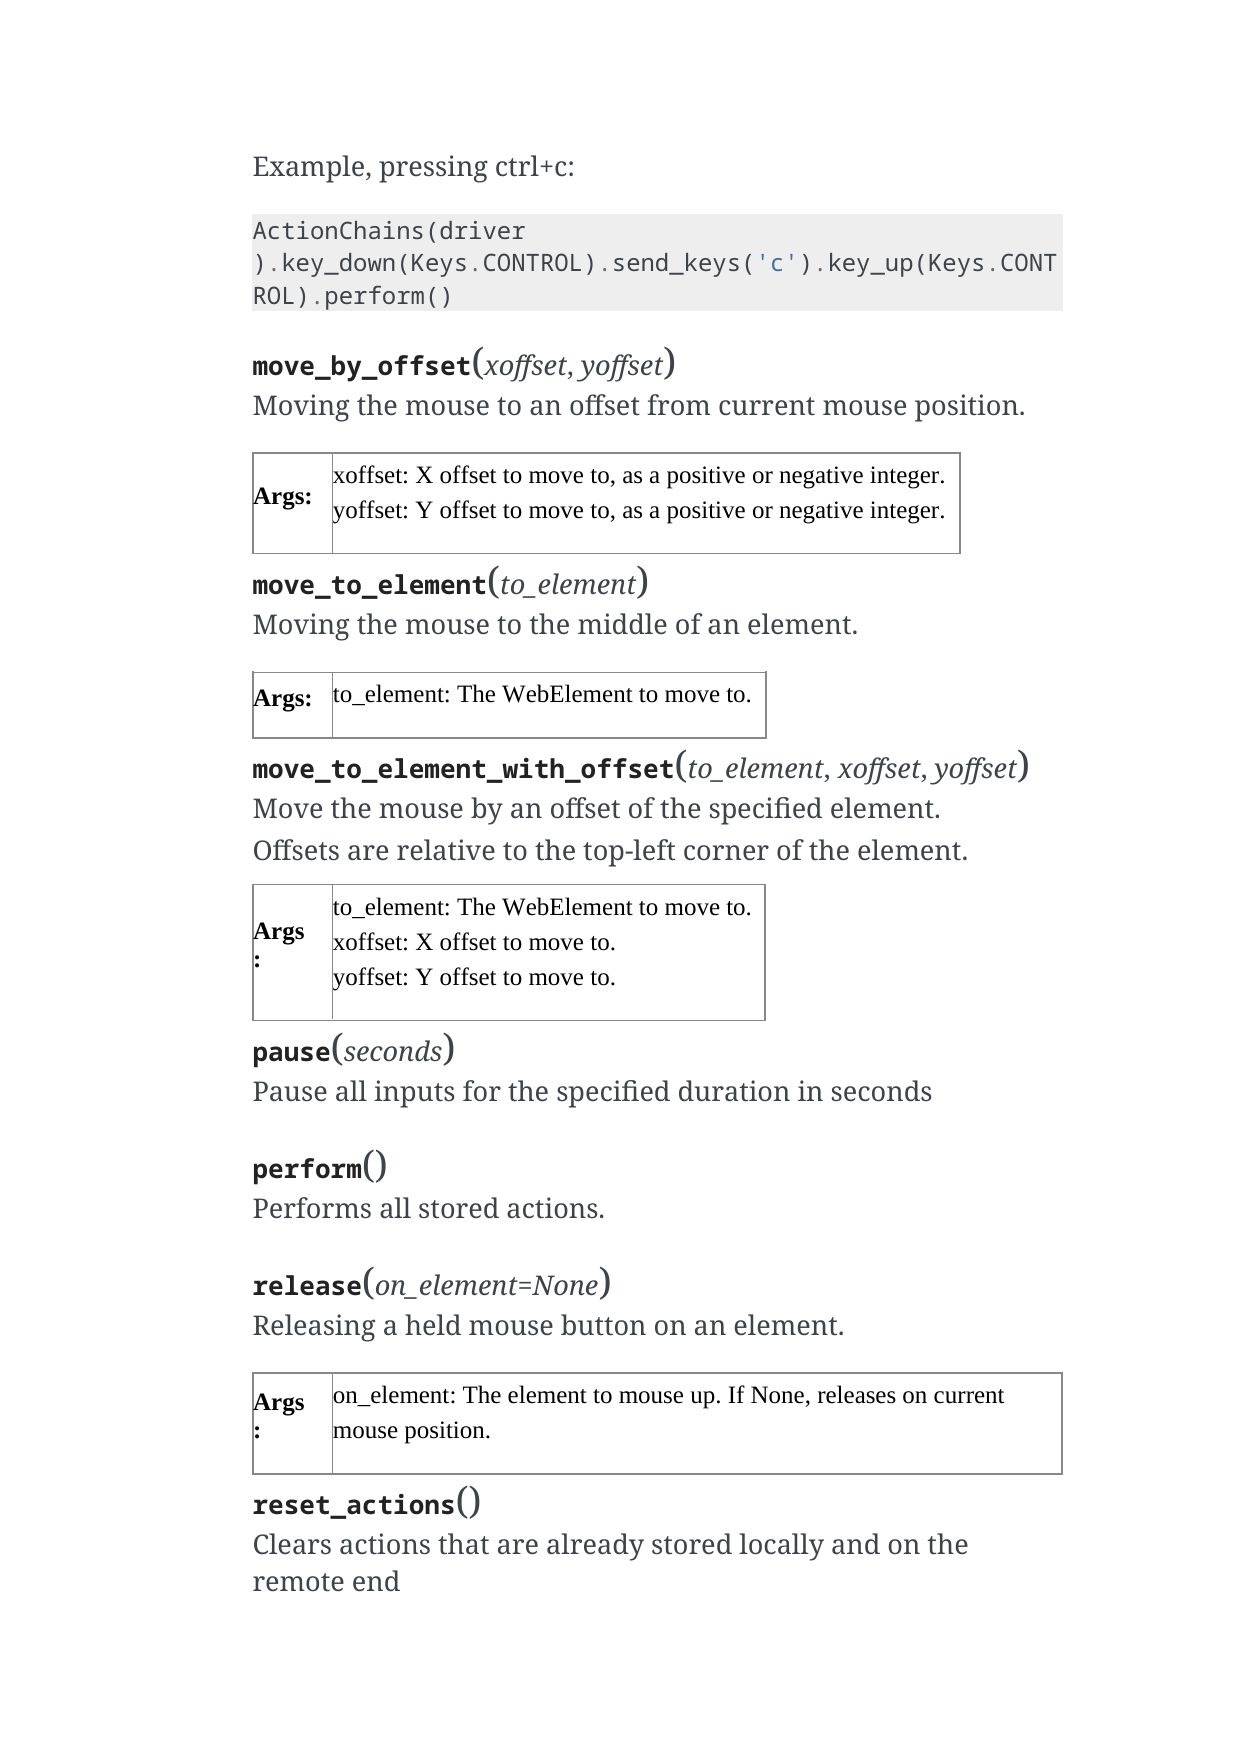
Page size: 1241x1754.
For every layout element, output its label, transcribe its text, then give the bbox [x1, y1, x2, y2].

text Clears actions that are already stored locally and on the remote end [252, 1526, 1063, 1599]
table_header Args: [254, 1374, 332, 1473]
text ActionChains(driver).key_down(Keys.CONTROL).send_keys('c').key_up(Keys.CONTROL).perform() [252, 214, 1063, 311]
text Moving the mouse to an offset from current mouse position. [252, 386, 1063, 423]
text move_to_element_with_offset(to_element, xoffset, yoffset) [252, 739, 1063, 790]
table_header on_element: The element to mouse up. If None, releases on current mouse position. [333, 1374, 1061, 1473]
table_header xoffset: X offset to move to, as a positive or negative integer. yoffset: Y offset to move to, as a positive or negative integer. [333, 454, 959, 553]
table_header Args: [254, 454, 332, 553]
table_header Args: [254, 673, 332, 737]
text perform() [252, 1138, 1063, 1189]
text Pause all inputs for the specified duration in seconds [252, 1072, 1063, 1109]
text Offsets are relative to the top-left corner of the element. [252, 831, 1063, 868]
text Example, pressing ctrl+c: [252, 148, 1063, 184]
text release(on_element=None) [252, 1255, 1063, 1306]
text move_by_offset(xoffset, yoffset) [252, 335, 1063, 386]
text reset_actions() [252, 1475, 1063, 1526]
text Moving the mouse to the middle of an element. [252, 605, 1063, 642]
table_header to_element: The WebElement to move to. xoffset: X offset to move to. yoffset: Y offset to move to. [333, 885, 764, 1019]
table_header Args: [254, 885, 332, 1019]
text pause(seconds) [252, 1021, 1063, 1072]
text Releasing a held mouse button on an element. [252, 1306, 1063, 1343]
text Performs all stored actions. [252, 1189, 1063, 1226]
text move_to_element(to_element) [252, 554, 1063, 605]
table_header to_element: The WebElement to move to. [333, 673, 765, 737]
text Move the mouse by an offset of the specified element. [252, 790, 1063, 827]
